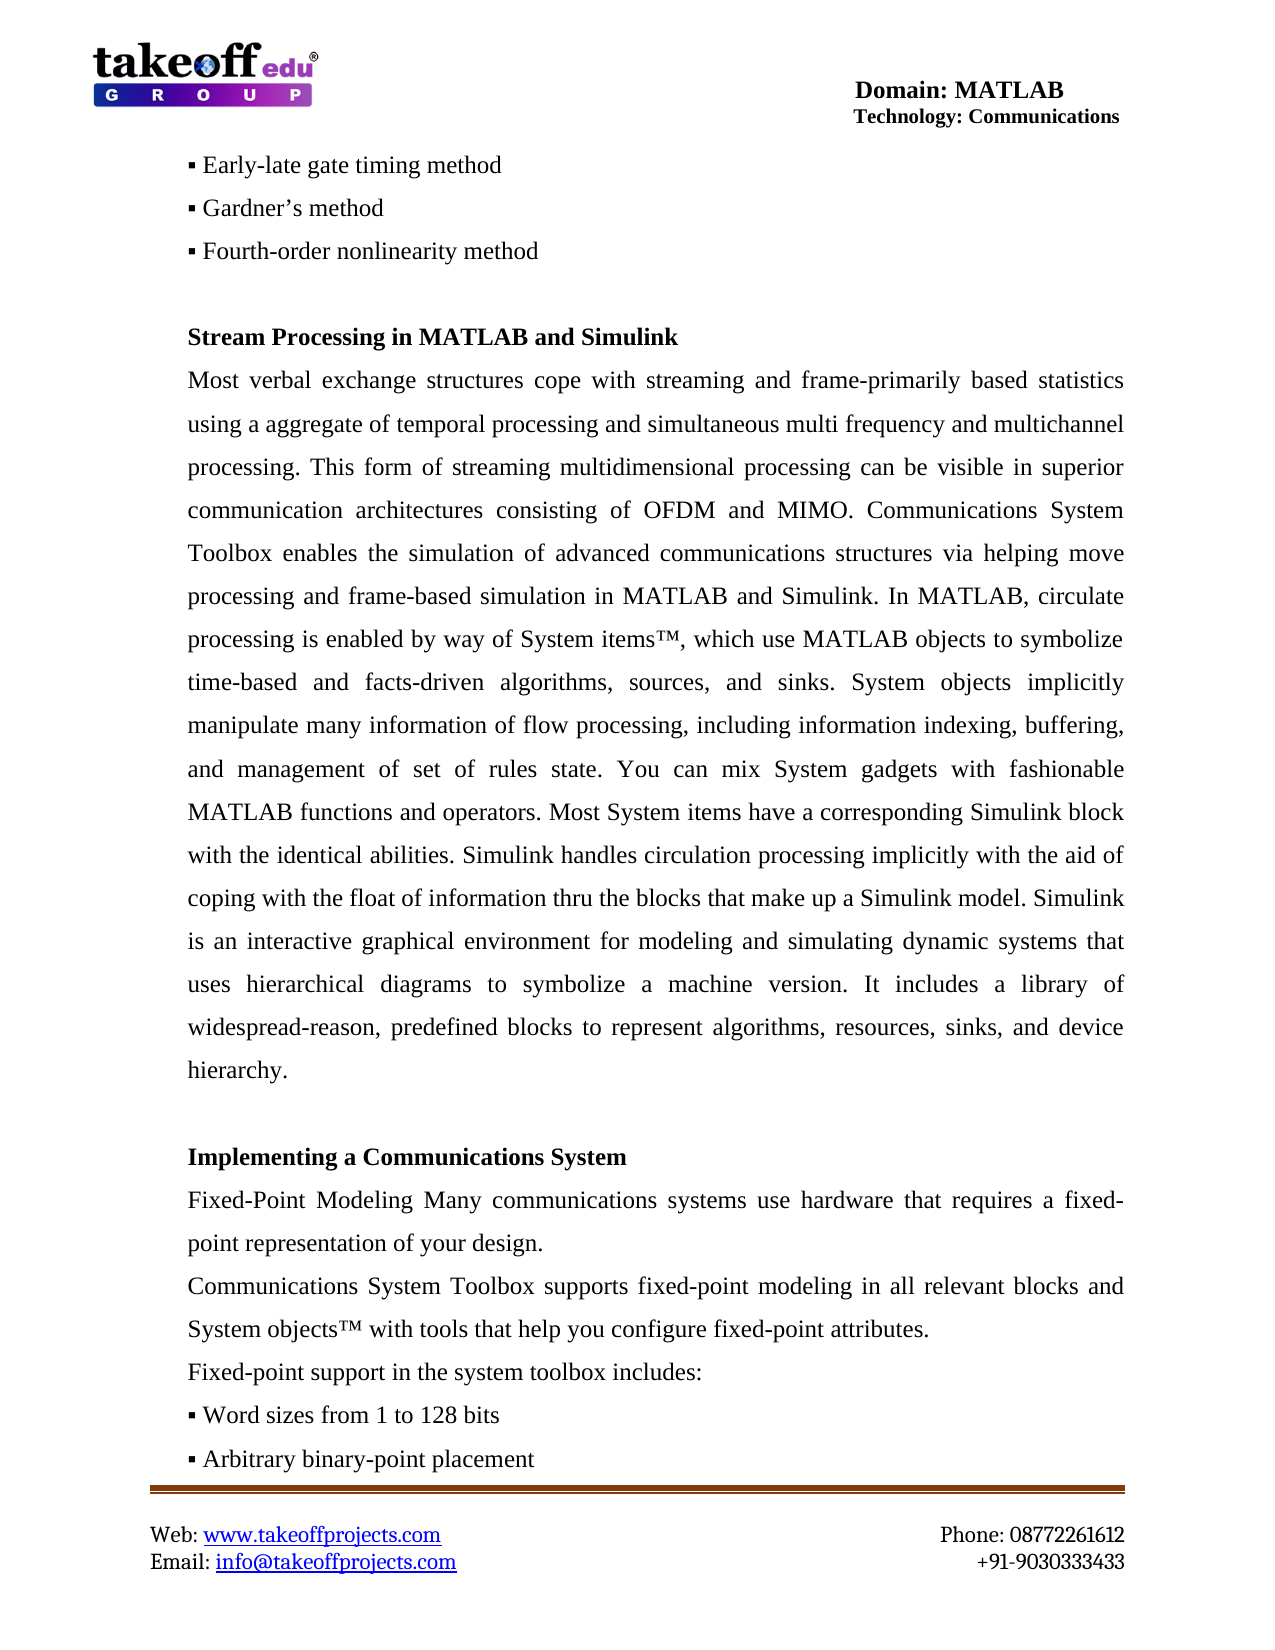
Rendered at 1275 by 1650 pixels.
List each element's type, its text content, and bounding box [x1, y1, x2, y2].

picture [90, 39, 321, 116]
text Most verbal exchange structures cope with streaming and frame-primarily based statistics using a aggregate of temporal processing and simultaneous multi frequency and multichannel processing. This form of streaming multidimensional processing can be visible in superior communication architectures consisting of OFDM and MIMO. Communications System Toolbox enables the simulation of advanced communications structures via helping move processing and frame-based simulation in MATLAB and Simulink. In MATLAB, circulate processing is enabled by way of System items™, which use MATLAB objects to symbolize time-based and facts-driven algorithms, sources, and sinks. System objects implicitly manipulate many information of flow processing, including information indexing, buffering, and management of set of rules state. You can mix System gadgets with fashionable MATLAB functions and operators. Most System items have a corresponding Simulink block with the identical abilities. Simulink handles circulation processing implicitly with the aid of coping with the float of information thru the blocks that make up a Simulink model. Simulink is an interactive graphical environment for modeling and simulating dynamic systems that uses hierarchical diagrams to symbolize a machine version. It includes a library of widespread-reason, predefined blocks to represent algorithms, resources, sinks, and device hierarchy. [187, 366, 1125, 1084]
text ▪ Gardner’s method [187, 193, 1125, 222]
text Fixed-point support in the system toolbox includes: [187, 1357, 1125, 1386]
text ▪ Early-late gate timing method [187, 150, 1125, 179]
text ▪ Arbitrary binary-point placement [187, 1444, 1125, 1472]
text ▪ Word sizes from 1 to 128 bits [187, 1401, 1125, 1429]
text Communications System Toolbox supports fixed-point modeling in all relevant blocks and System objects™ with tools that help you configure fixed-point attributes. [187, 1271, 1125, 1343]
text Fixed-Point Modeling Many communications systems use hardware that requires a fixed-point representation of your design. [187, 1185, 1125, 1257]
text Stream Processing in MATLAB and Simulink [187, 322, 1125, 351]
text Implementing a Communications System [187, 1142, 1125, 1171]
text ▪ Fourth-order nonlinearity method [187, 236, 1125, 265]
